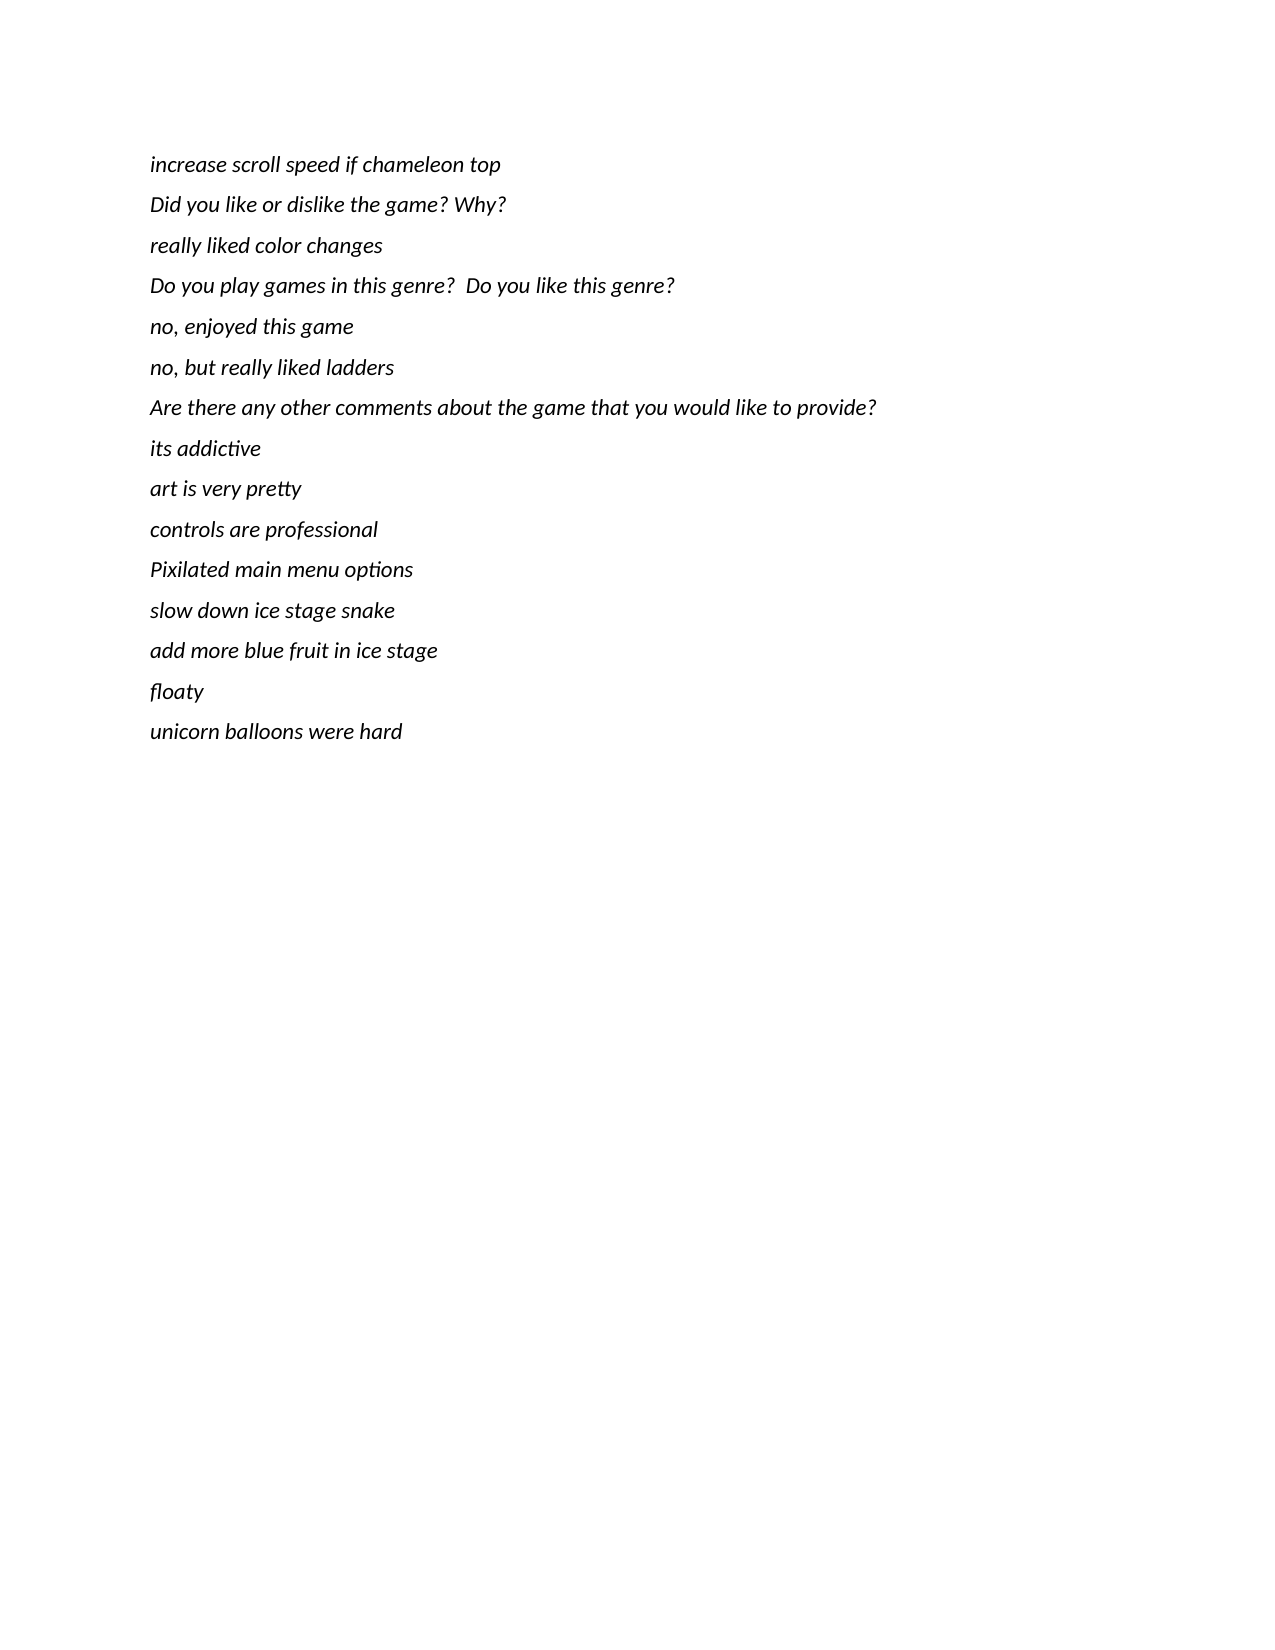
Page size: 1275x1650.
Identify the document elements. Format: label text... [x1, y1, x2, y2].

text Are there any other comments about the game that you would like to provide? [150, 393, 1125, 421]
text no, enjoyed this game [150, 312, 1125, 340]
text Did you like or dislike the game? Why? [150, 191, 1125, 218]
text no, but really liked ladders [150, 353, 1125, 381]
text increase scroll speed if chameleon top [150, 150, 1125, 178]
text add more blue fruit in ice stage [150, 636, 1125, 664]
text controls are professional [150, 515, 1125, 543]
text Do you play games in this genre? Do you like this genre? [150, 272, 1125, 299]
text art is very pretty [150, 474, 1125, 502]
text slow down ice stage snake [150, 596, 1125, 624]
text its addictive [150, 434, 1125, 462]
text Pixilated main menu options [150, 555, 1125, 583]
text floaty [150, 677, 1125, 705]
text unicorn balloons were hard [150, 717, 1125, 745]
text really liked color changes [150, 231, 1125, 259]
